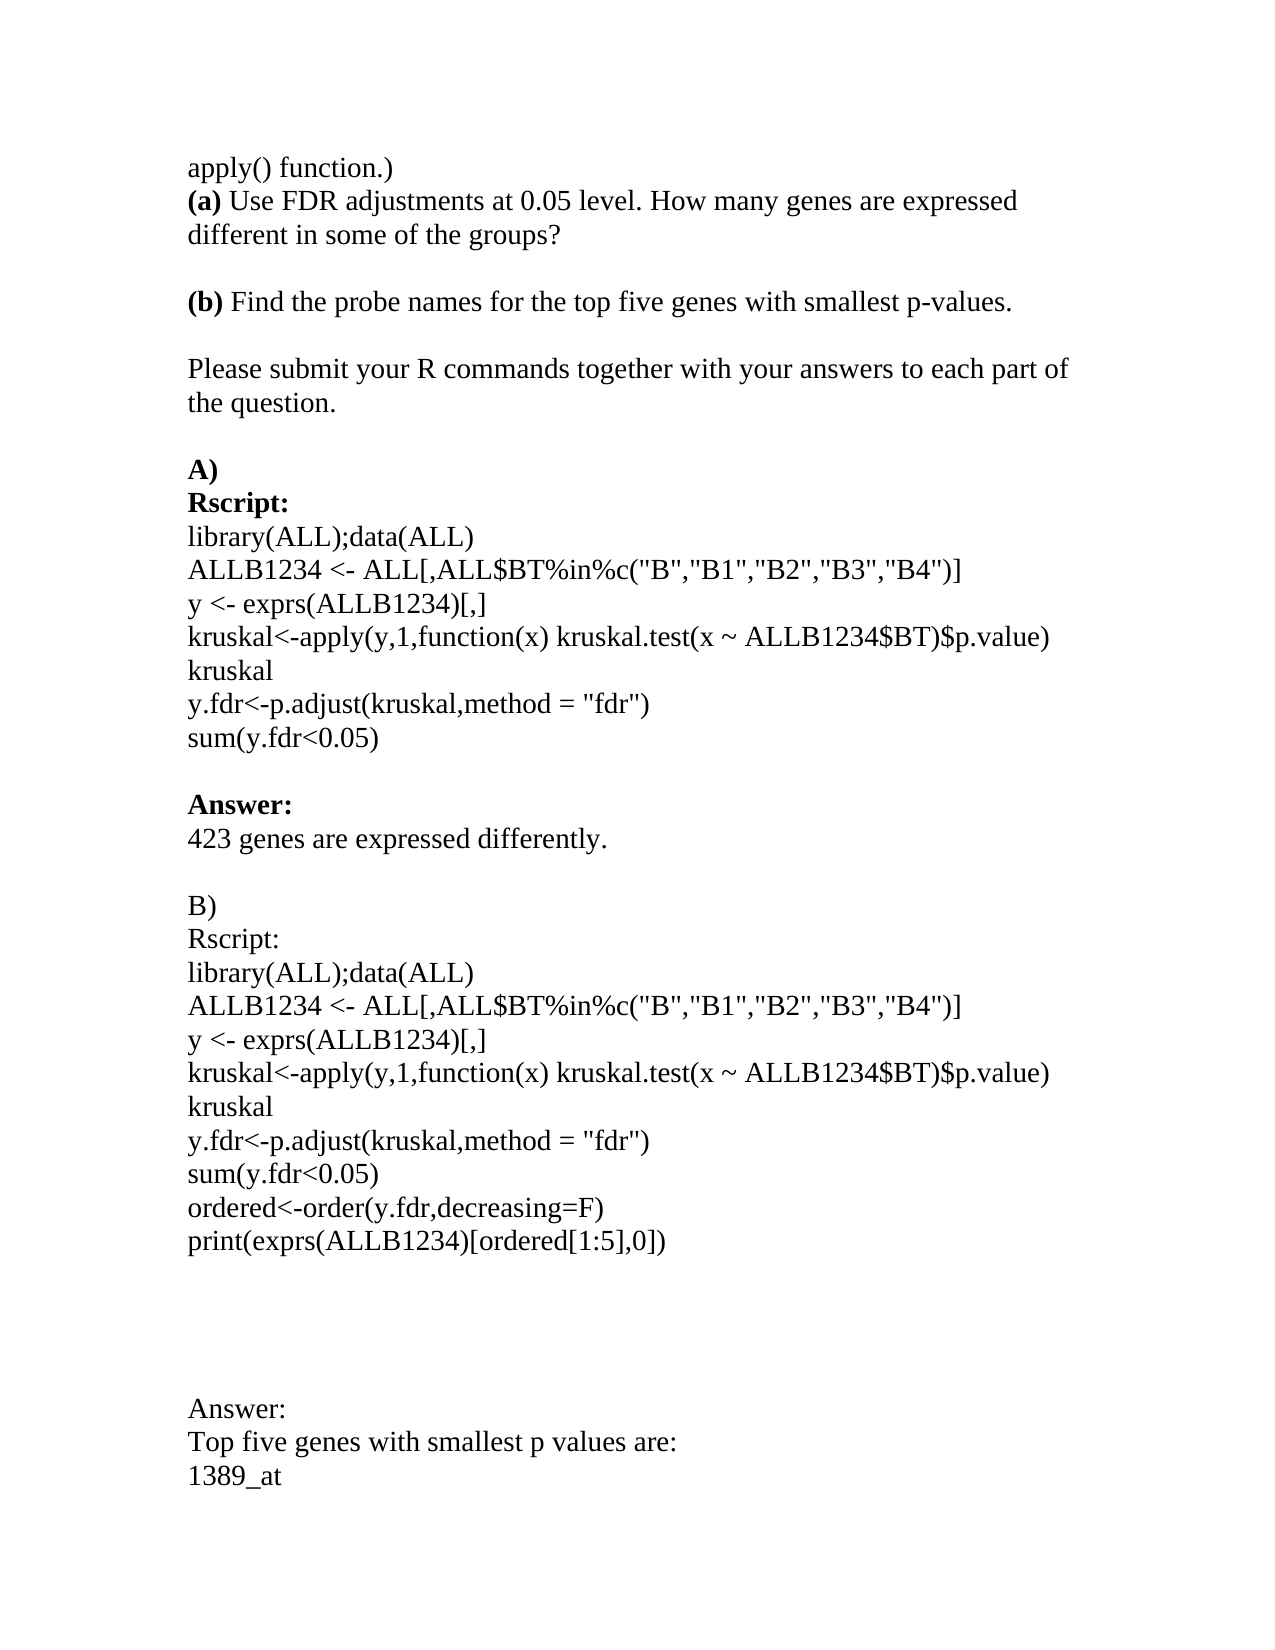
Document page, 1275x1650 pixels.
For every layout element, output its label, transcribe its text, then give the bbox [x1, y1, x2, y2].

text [187, 150, 1087, 183]
text Please submit your R commands together with your answers to each part of the question. [187, 351, 1087, 418]
text Top five genes with smallest p values are: [187, 1424, 1087, 1458]
text Answer: [187, 1391, 1087, 1424]
text (a) Use FDR adjustments at 0.05 level. How many genes are expressed different in some of the groups? [187, 183, 1087, 251]
text ordered<-order(y.fdr,decreasing=F) [187, 1190, 1087, 1223]
text kruskal [187, 653, 1087, 687]
text A) [187, 452, 1087, 485]
text sum(y.fdr<0.05) [187, 1156, 1087, 1190]
text Answer: [187, 787, 1087, 821]
text kruskal<-apply(y,1,function(x) kruskal.test(x ~ ALLB1234$BT)$p.value) [187, 1056, 1087, 1089]
text y.fdr<-p.adjust(kruskal,method = "fdr") [187, 1123, 1087, 1156]
text ALLB1234 <- ALL[,ALL$BT%in%c("B","B1","B2","B3","B4")] [187, 988, 1087, 1022]
text Rscript: [187, 485, 1087, 519]
text Rscript: [187, 921, 1087, 955]
text library(ALL);data(ALL) [187, 955, 1087, 988]
text ALLB1234 <- ALL[,ALL$BT%in%c("B","B1","B2","B3","B4")] [187, 552, 1087, 586]
text y.fdr<-p.adjust(kruskal,method = "fdr") [187, 687, 1087, 720]
text B) [187, 888, 1087, 921]
text 423 genes are expressed differently. [187, 821, 1087, 854]
text kruskal [187, 1089, 1087, 1123]
text 1389_at [187, 1458, 1087, 1492]
text print(exprs(ALLB1234)[ordered[1:5],0]) [187, 1223, 1087, 1257]
text (b) Find the probe names for the top five genes with smallest p-values. [187, 284, 1087, 318]
text library(ALL);data(ALL) [187, 519, 1087, 552]
text y <- exprs(ALLB1234)[,] [187, 1022, 1087, 1056]
text kruskal<-apply(y,1,function(x) kruskal.test(x ~ ALLB1234$BT)$p.value) [187, 619, 1087, 653]
text sum(y.fdr<0.05) [187, 720, 1087, 754]
text y <- exprs(ALLB1234)[,] [187, 586, 1087, 619]
